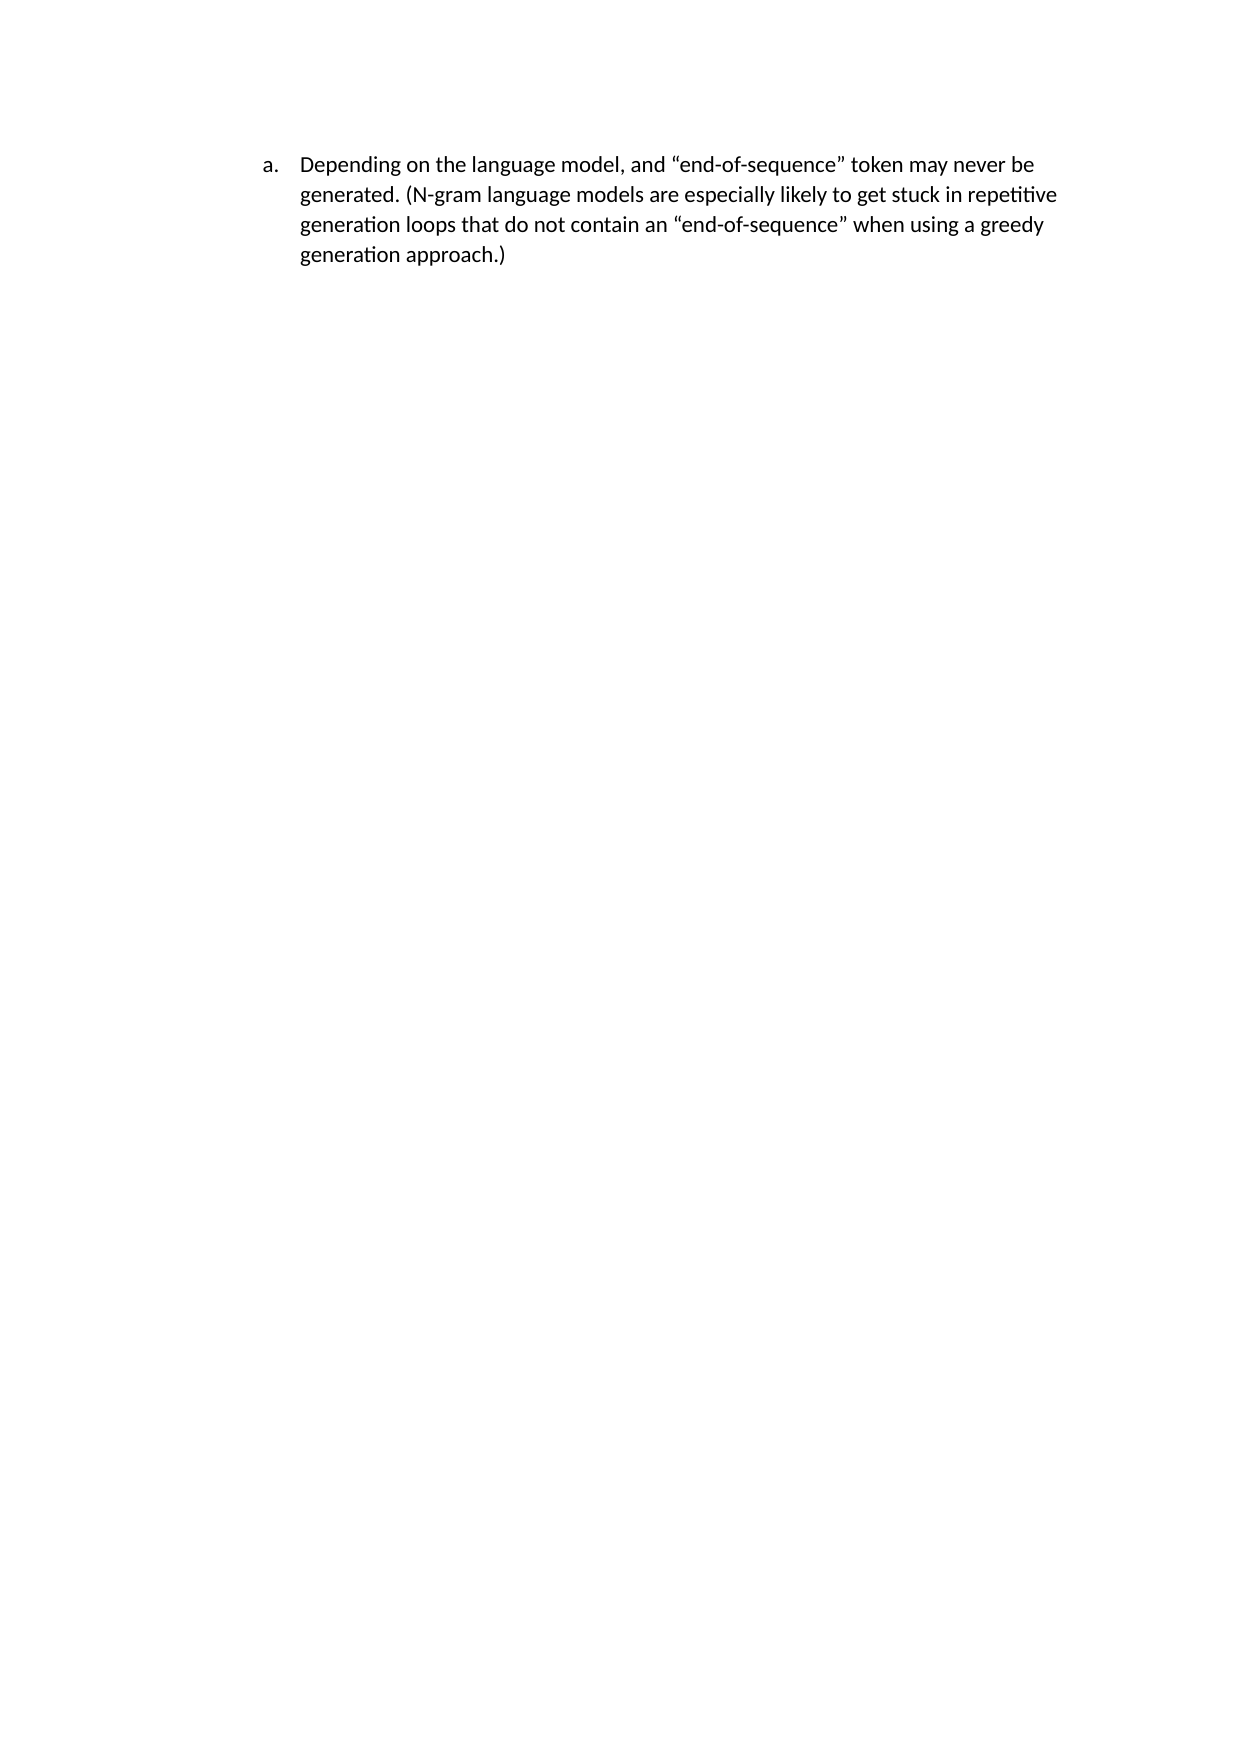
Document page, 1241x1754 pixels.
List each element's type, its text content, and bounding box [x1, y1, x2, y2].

list Depending on the language model, and “end-of-sequence” token may never be generated. (N-gram language models are especially likely to get stuck in repetitive generation loops that do not contain an “end-of-sequence” when using a greedy generation approach.) [262, 150, 1090, 269]
